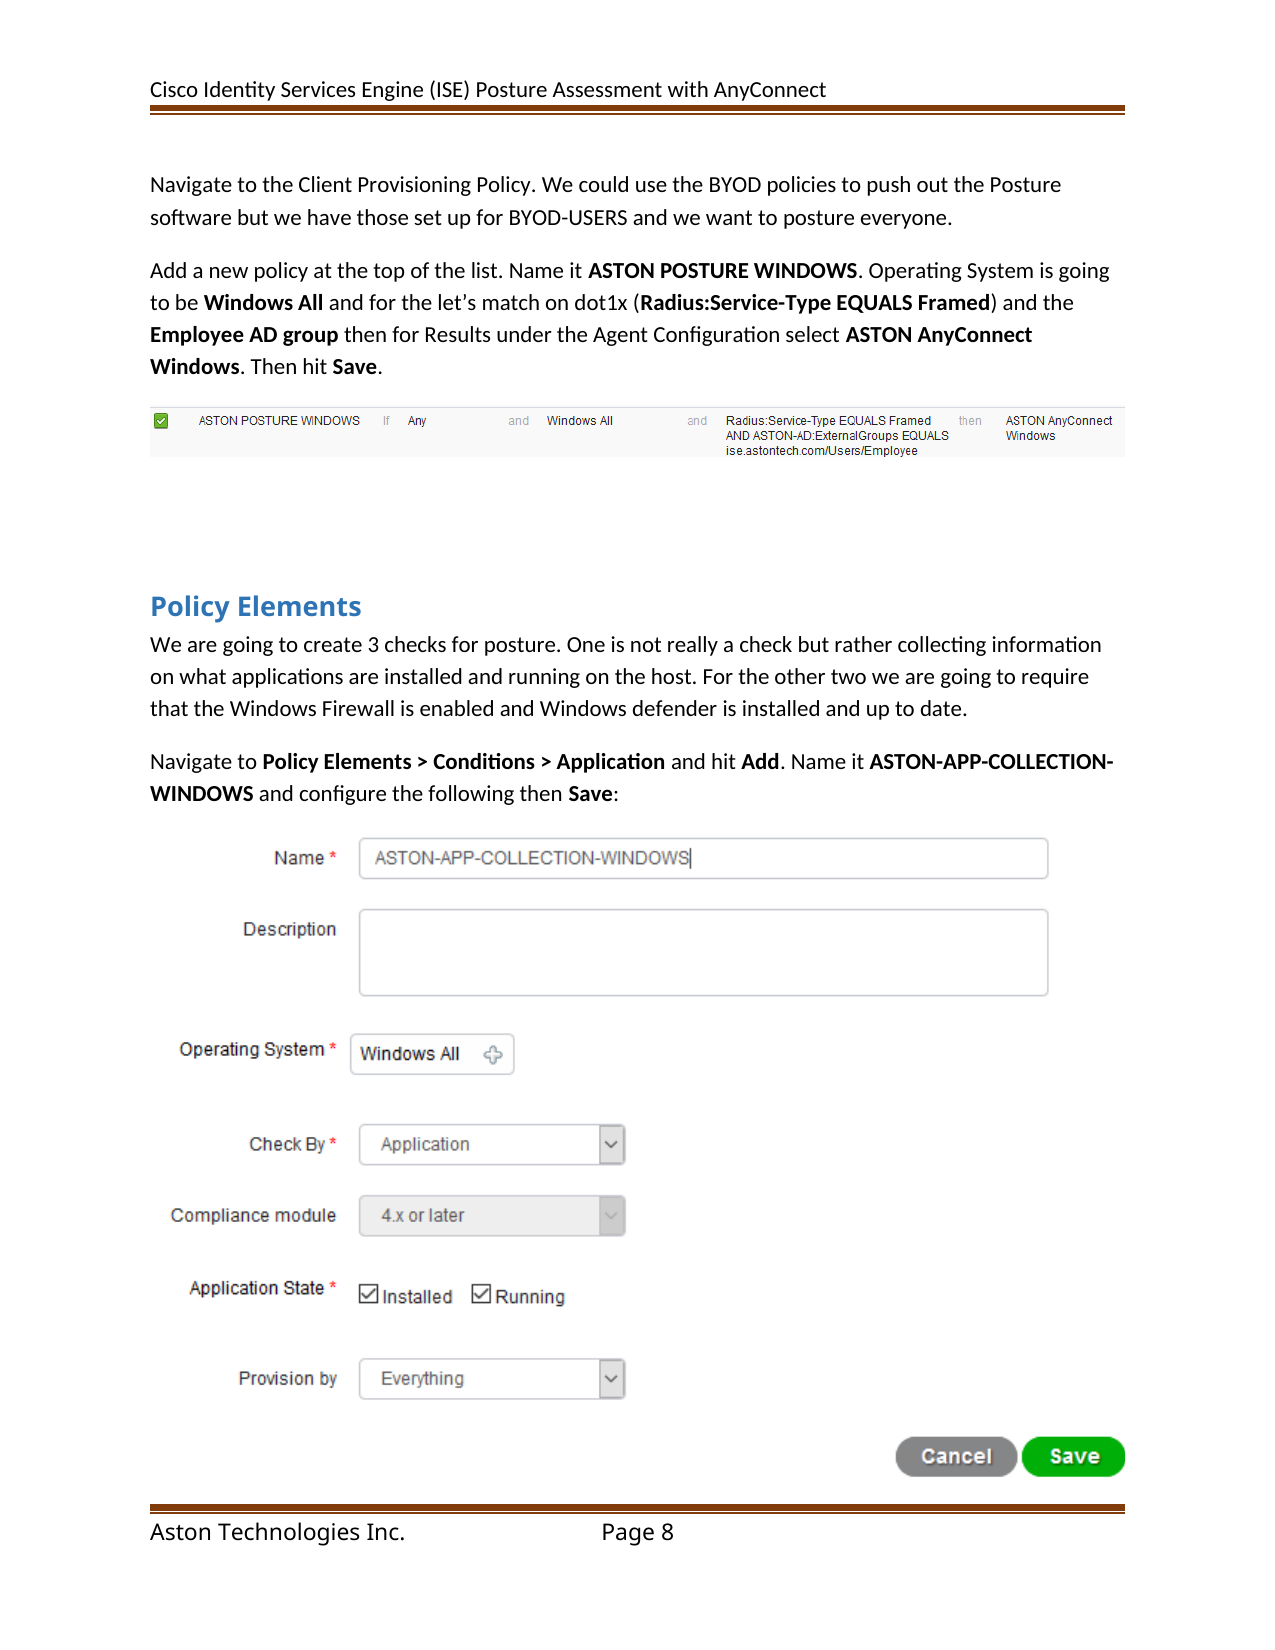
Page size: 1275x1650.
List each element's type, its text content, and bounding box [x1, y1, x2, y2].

text Add a new policy at the top of the list. Name it ASTON POSTURE WINDOWS. Operating System is going to be Windows All and for the let’s match on dot1x (Radius:Service-Type EQUALS Framed) and the Employee AD group then for Results under the Agent Configuration select ASTON AnyConnect Windows. Then hit Save. [150, 256, 1125, 380]
picture [150, 832, 1125, 1480]
picture [150, 405, 1125, 457]
text Navigate to the Client Provisioning Policy. We could use the BYOD policies to push out the Posture software but we have those set up for BYOD-USERS and we want to posture everyone. [150, 171, 1125, 231]
subtitle Policy Elements [150, 587, 1125, 624]
text We are going to create 3 checks for posture. One is not really a check but rather collecting information on what applications are installed and running on the host. For the other two we are going to require that the Windows Firewall is enabled and Windows defender is installed and up to date. [150, 630, 1125, 722]
text Navigate to Policy Elements > Conditions > Application and hit Add. Name it ASTON-APP-COLLECTION-WINDOWS and configure the following then Save: [150, 747, 1125, 807]
